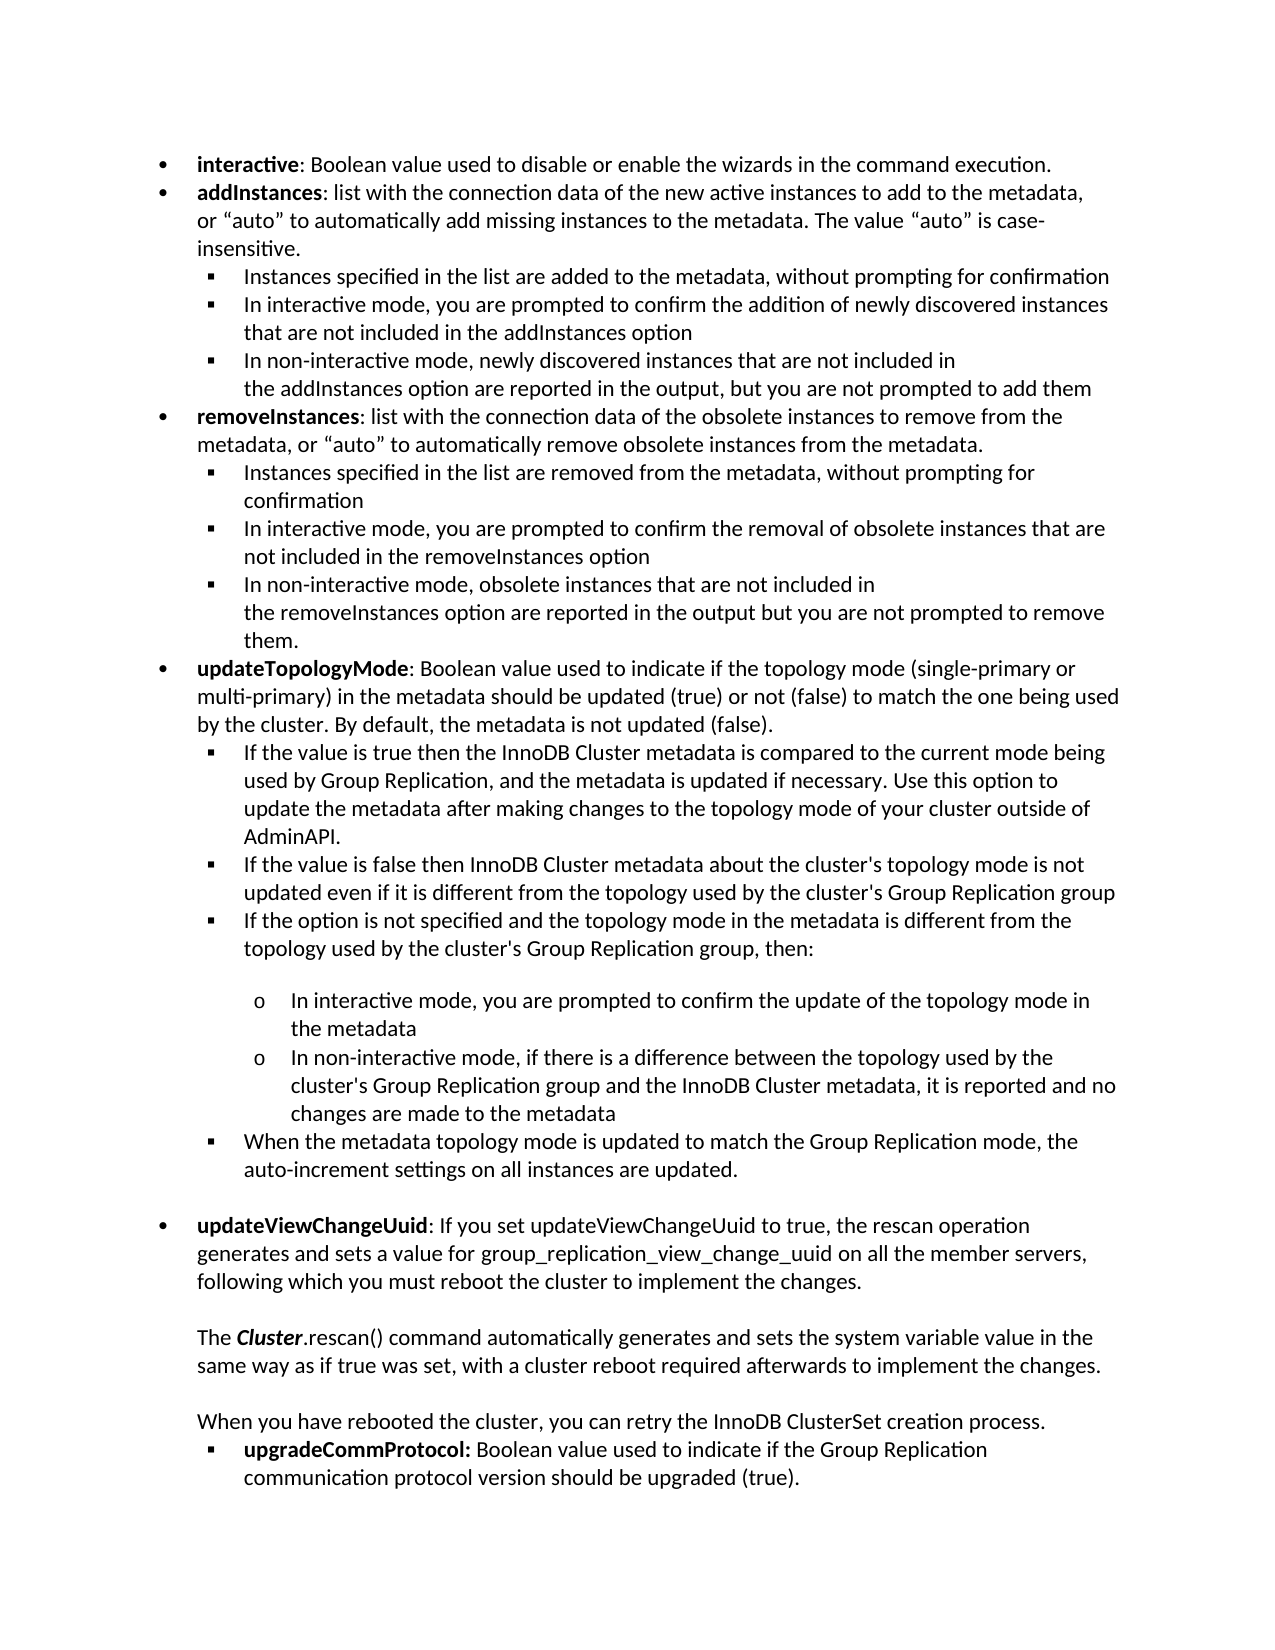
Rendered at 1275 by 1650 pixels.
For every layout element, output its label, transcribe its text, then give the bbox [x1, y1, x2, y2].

list updateTopologyMode: Boolean value used to indicate if the topology mode (single-primary or multi-primary) in the metadata should be updated (true) or not (false) to match the one being used by the cluster. By default, the metadata is not updated (false). [159, 654, 1125, 738]
text When you have rebooted the cluster, you can retry the InnoDB ClusterSet creation process. [197, 1407, 1125, 1435]
list addInstances: list with the connection data of the new active instances to add to the metadata, or “auto” to automatically add missing instances to the metadata. The value “auto” is case-insensitive. [159, 178, 1125, 262]
list In interactive mode, you are prompted to confirm the removal of obsolete instances that are not included in the removeInstances option [206, 514, 1125, 570]
list In interactive mode, you are prompted to confirm the addition of newly discovered instances that are not included in the addInstances option [206, 290, 1125, 346]
list upgradeCommProtocol: Boolean value used to indicate if the Group Replication communication protocol version should be upgraded (true). [206, 1435, 1125, 1491]
text The Cluster.rescan() command automatically generates and sets the system variable value in the same way as if true was set, with a cluster reboot required afterwards to implement the changes. [197, 1323, 1125, 1379]
list Instances specified in the list are added to the metadata, without prompting for confirmation [206, 262, 1125, 290]
list In non-interactive mode, newly discovered instances that are not included in the addInstances option are reported in the output, but you are not prompted to add them [206, 346, 1125, 402]
list removeInstances: list with the connection data of the obsolete instances to remove from the metadata, or “auto” to automatically remove obsolete instances from the metadata. [159, 402, 1125, 458]
list Instances specified in the list are removed from the metadata, without prompting for confirmation [206, 458, 1125, 514]
list In non-interactive mode, if there is a difference between the topology used by the cluster's Group Replication group and the InnoDB Cluster metadata, it is reported and no changes are made to the metadata [253, 1043, 1125, 1127]
list In non-interactive mode, obsolete instances that are not included in the removeInstances option are reported in the output but you are not prompted to remove them. [206, 570, 1125, 654]
list If the value is false then InnoDB Cluster metadata about the cluster's topology mode is not updated even if it is different from the topology used by the cluster's Group Replication group [206, 851, 1125, 907]
list If the value is true then the InnoDB Cluster metadata is compared to the current mode being used by Group Replication, and the metadata is updated if necessary. Use this option to update the metadata after making changes to the topology mode of your cluster outside of AdminAPI. [206, 738, 1125, 851]
list In interactive mode, you are prompted to confirm the update of the topology mode in the metadata [253, 986, 1125, 1043]
list If the option is not specified and the topology mode in the metadata is different from the topology used by the cluster's Group Replication group, then: [206, 907, 1125, 963]
list interactive: Boolean value used to disable or enable the wizards in the command execution. [159, 150, 1125, 178]
list updateViewChangeUuid: If you set updateViewChangeUuid to true, the rescan operation generates and sets a value for group_replication_view_change_uuid on all the member servers, following which you must reboot the cluster to implement the changes. [159, 1211, 1125, 1295]
list When the metadata topology mode is updated to match the Group Replication mode, the auto-increment settings on all instances are updated. [206, 1127, 1125, 1183]
